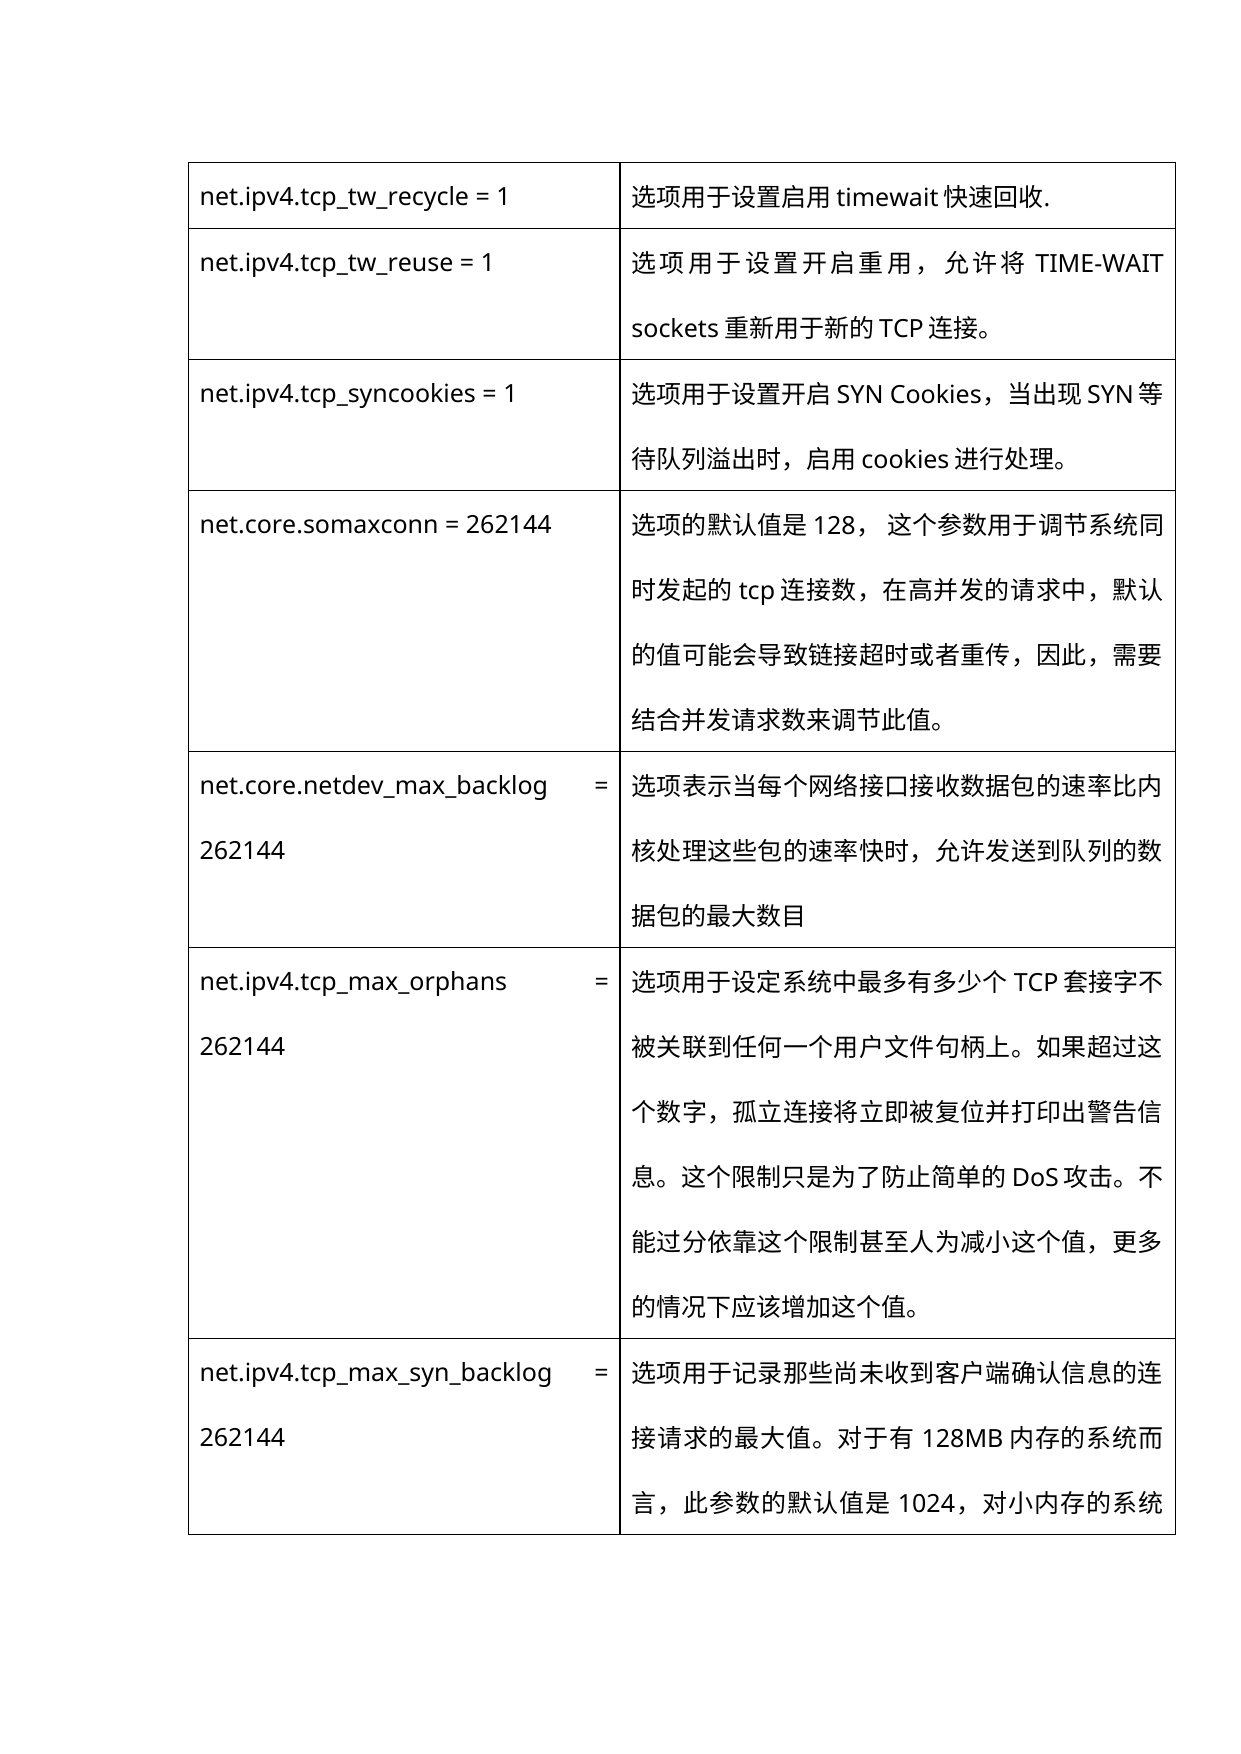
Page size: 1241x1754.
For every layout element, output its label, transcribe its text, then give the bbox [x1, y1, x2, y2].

table_cell 选项表示当每个网络接口接收数据包的速率比内核处理这些包的速率快时，允许发送到队列的数据包的最大数目 [621, 752, 1175, 947]
table_cell net.core.netdev_max_backlog = 262144 [189, 752, 619, 947]
table_cell 选项用于设置开启重用，允许将TIME-WAIT sockets重新用于新的TCP连接。 [621, 229, 1175, 359]
table_cell 选项用于设定系统中最多有多少个TCP套接字不被关联到任何一个用户文件句柄上。如果超过这个数字，孤立连接将立即被复位并打印出警告信息。这个限制只是为了防止简单的DoS攻击。不能过分依靠这个限制甚至人为减小这个值，更多的情况下应该增加这个值。 [621, 948, 1175, 1338]
table_cell 选项用于设置开启SYN Cookies，当出现SYN等待队列溢出时，启用cookies进行处理。 [621, 360, 1175, 490]
table_cell net.ipv4.tcp_syncookies = 1 [189, 360, 619, 490]
table_cell net.core.somaxconn = 262144 [189, 491, 619, 751]
table_cell net.ipv4.tcp_tw_recycle = 1 [189, 163, 619, 228]
table_cell net.ipv4.tcp_max_orphans = 262144 [189, 948, 619, 1338]
table_cell net.ipv4.tcp_tw_reuse = 1 [189, 229, 619, 359]
table_cell 选项的默认值是128， 这个参数用于调节系统同时发起的tcp连接数，在高并发的请求中，默认的值可能会导致链接超时或者重传，因此，需要结合并发请求数来调节此值。 [621, 491, 1175, 751]
table_cell 选项用于设置启用timewait快速回收. [621, 163, 1175, 228]
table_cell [621, 1339, 1175, 1534]
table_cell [189, 1339, 619, 1534]
